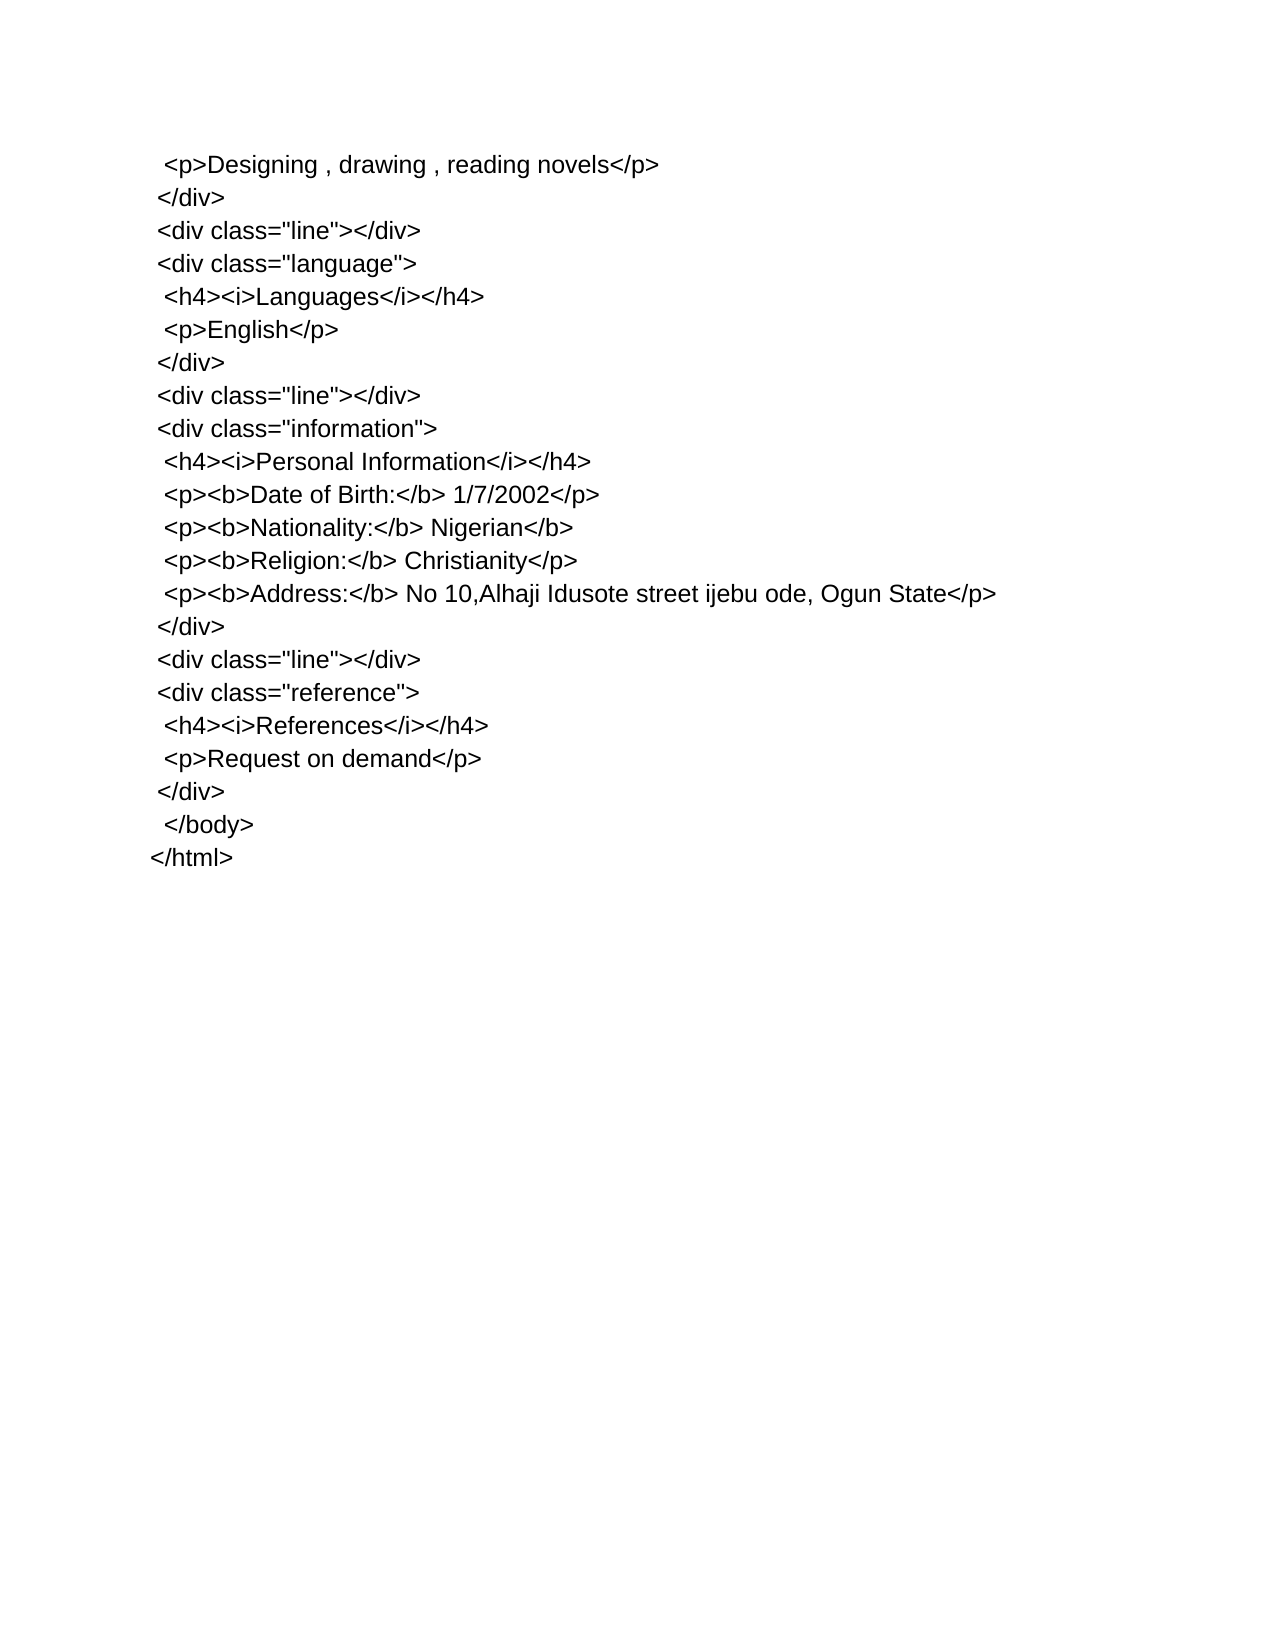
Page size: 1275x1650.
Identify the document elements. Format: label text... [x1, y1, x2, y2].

text <div class="reference"> [150, 678, 1125, 707]
text <p><b>Address:</b> No 10,Alhaji Idusote street ijebu ode, Ogun State</p> [150, 579, 1125, 608]
text <p><b>Religion:</b> Christianity</p> [150, 546, 1125, 575]
text </div> [150, 612, 1125, 641]
text <div class="language"> [150, 249, 1125, 278]
text <h4><i>References</i></h4> [150, 711, 1125, 740]
text </html> [150, 843, 1125, 872]
text <div class="line"></div> [150, 216, 1125, 245]
text </div> [150, 348, 1125, 377]
text <p><b>Nationality:</b> Nigerian</b> [150, 513, 1125, 542]
text <div class="line"></div> [150, 381, 1125, 410]
text </div> [150, 777, 1125, 806]
text <p><b>Date of Birth:</b> 1/7/2002</p> [150, 480, 1125, 509]
text <p>Request on demand</p> [150, 744, 1125, 773]
text <h4><i>Languages</i></h4> [150, 282, 1125, 311]
text <div class="information"> [150, 414, 1125, 443]
text <p>Designing , drawing , reading novels</p> [150, 150, 1125, 179]
text </body> [150, 810, 1125, 839]
text <p>English</p> [150, 315, 1125, 344]
text <h4><i>Personal Information</i></h4> [150, 447, 1125, 476]
text <div class="line"></div> [150, 645, 1125, 674]
text </div> [150, 183, 1125, 212]
